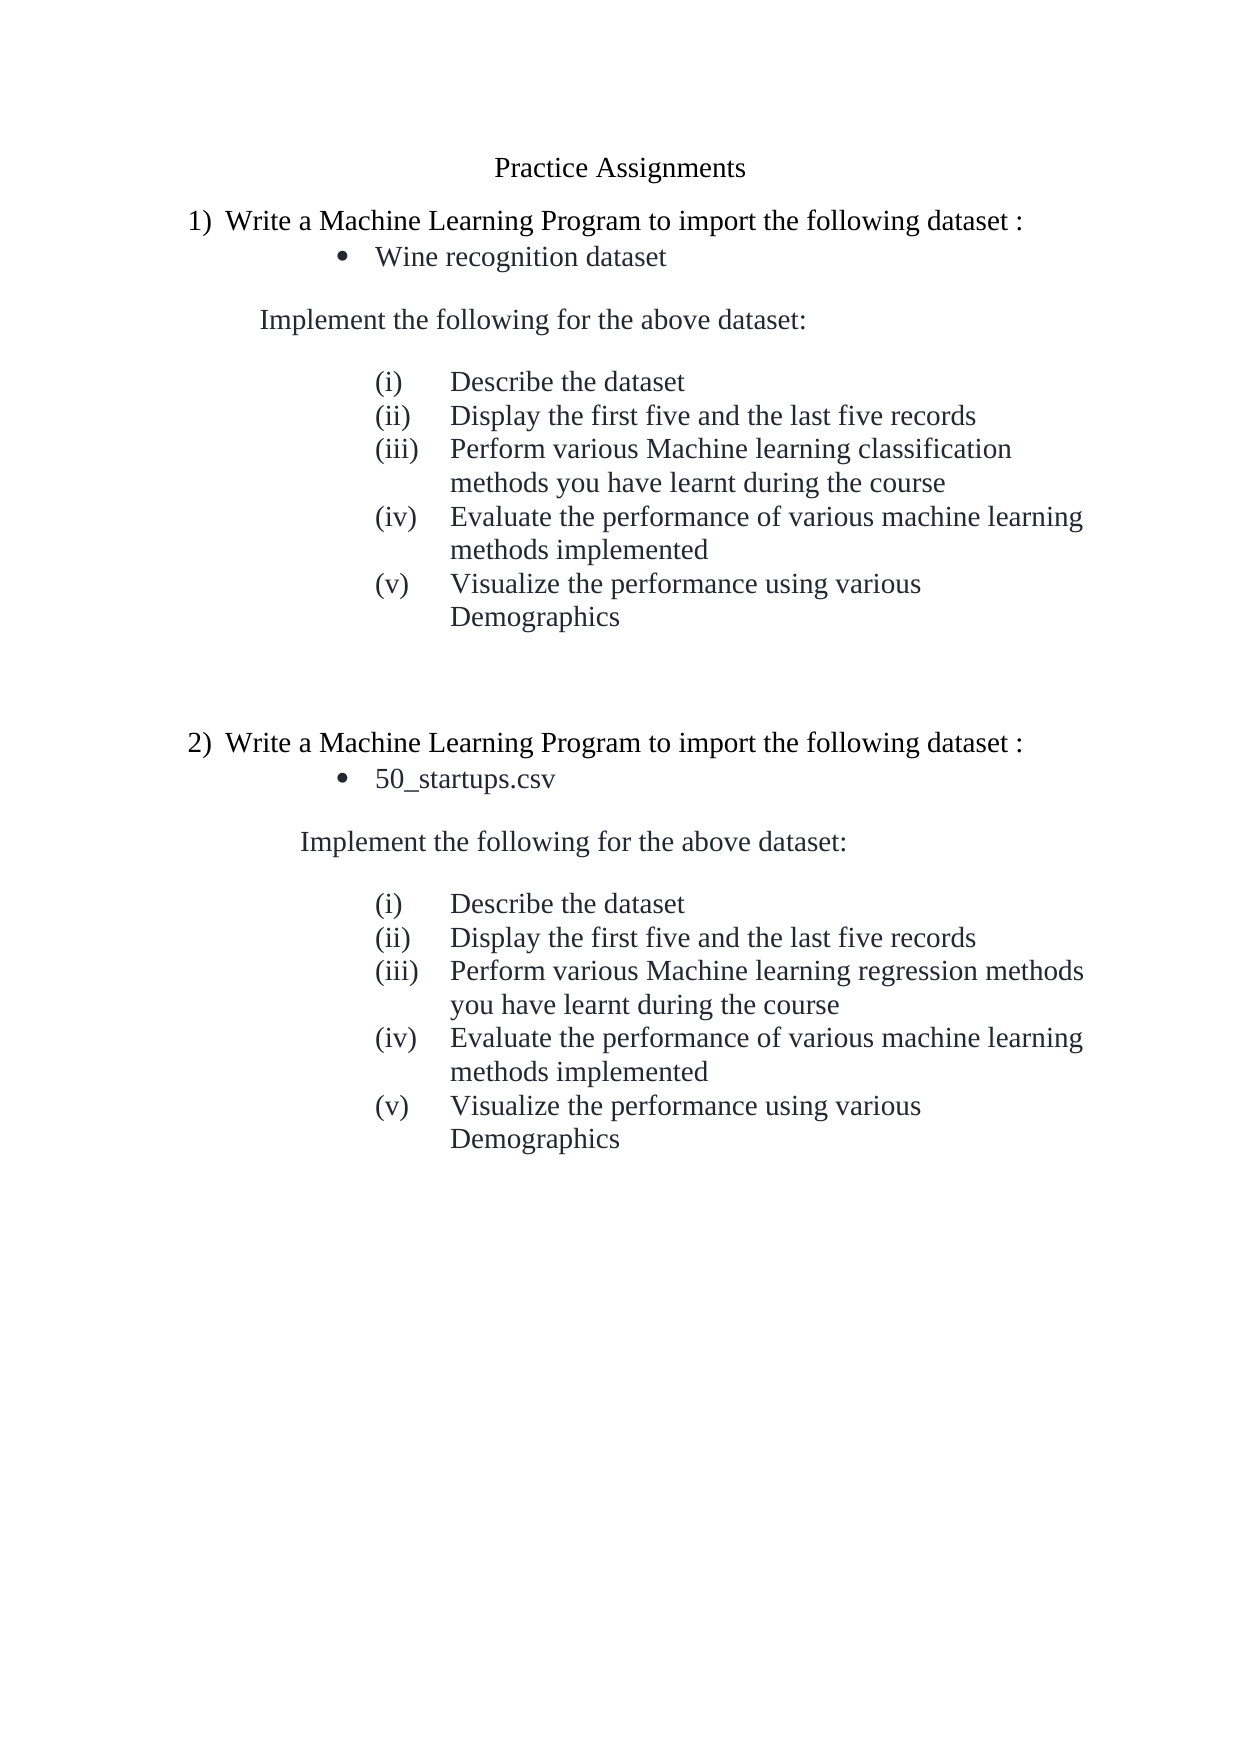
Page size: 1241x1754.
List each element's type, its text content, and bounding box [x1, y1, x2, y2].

list Describe the dataset [375, 886, 1090, 920]
list Write a Machine Learning Program to import the following dataset : [187, 203, 1090, 236]
text Implement the following for the above dataset: [300, 824, 1090, 857]
list Write a Machine Learning Program to import the following dataset : [187, 725, 1090, 758]
list Display the first five and the last five records [375, 398, 1090, 432]
list Display the first five and the last five records [375, 920, 1090, 953]
list Perform various Machine learning classification methods you have learnt during the course [375, 432, 1090, 499]
list Perform various Machine learning regression methods you have learnt during the course [375, 953, 1090, 1021]
text Practice Assignments [150, 150, 1090, 183]
text Implement the following for the above dataset: [150, 302, 1090, 335]
list 50_startups.csv [337, 761, 1090, 794]
list Wine recognition dataset [337, 239, 1090, 273]
list Visualize the performance using various Demographics [375, 1088, 1090, 1155]
list Describe the dataset [375, 364, 1090, 398]
list Visualize the performance using various Demographics [375, 566, 1090, 633]
list Evaluate the performance of various machine learning methods implemented [375, 499, 1090, 566]
list Evaluate the performance of various machine learning methods implemented [375, 1021, 1090, 1088]
